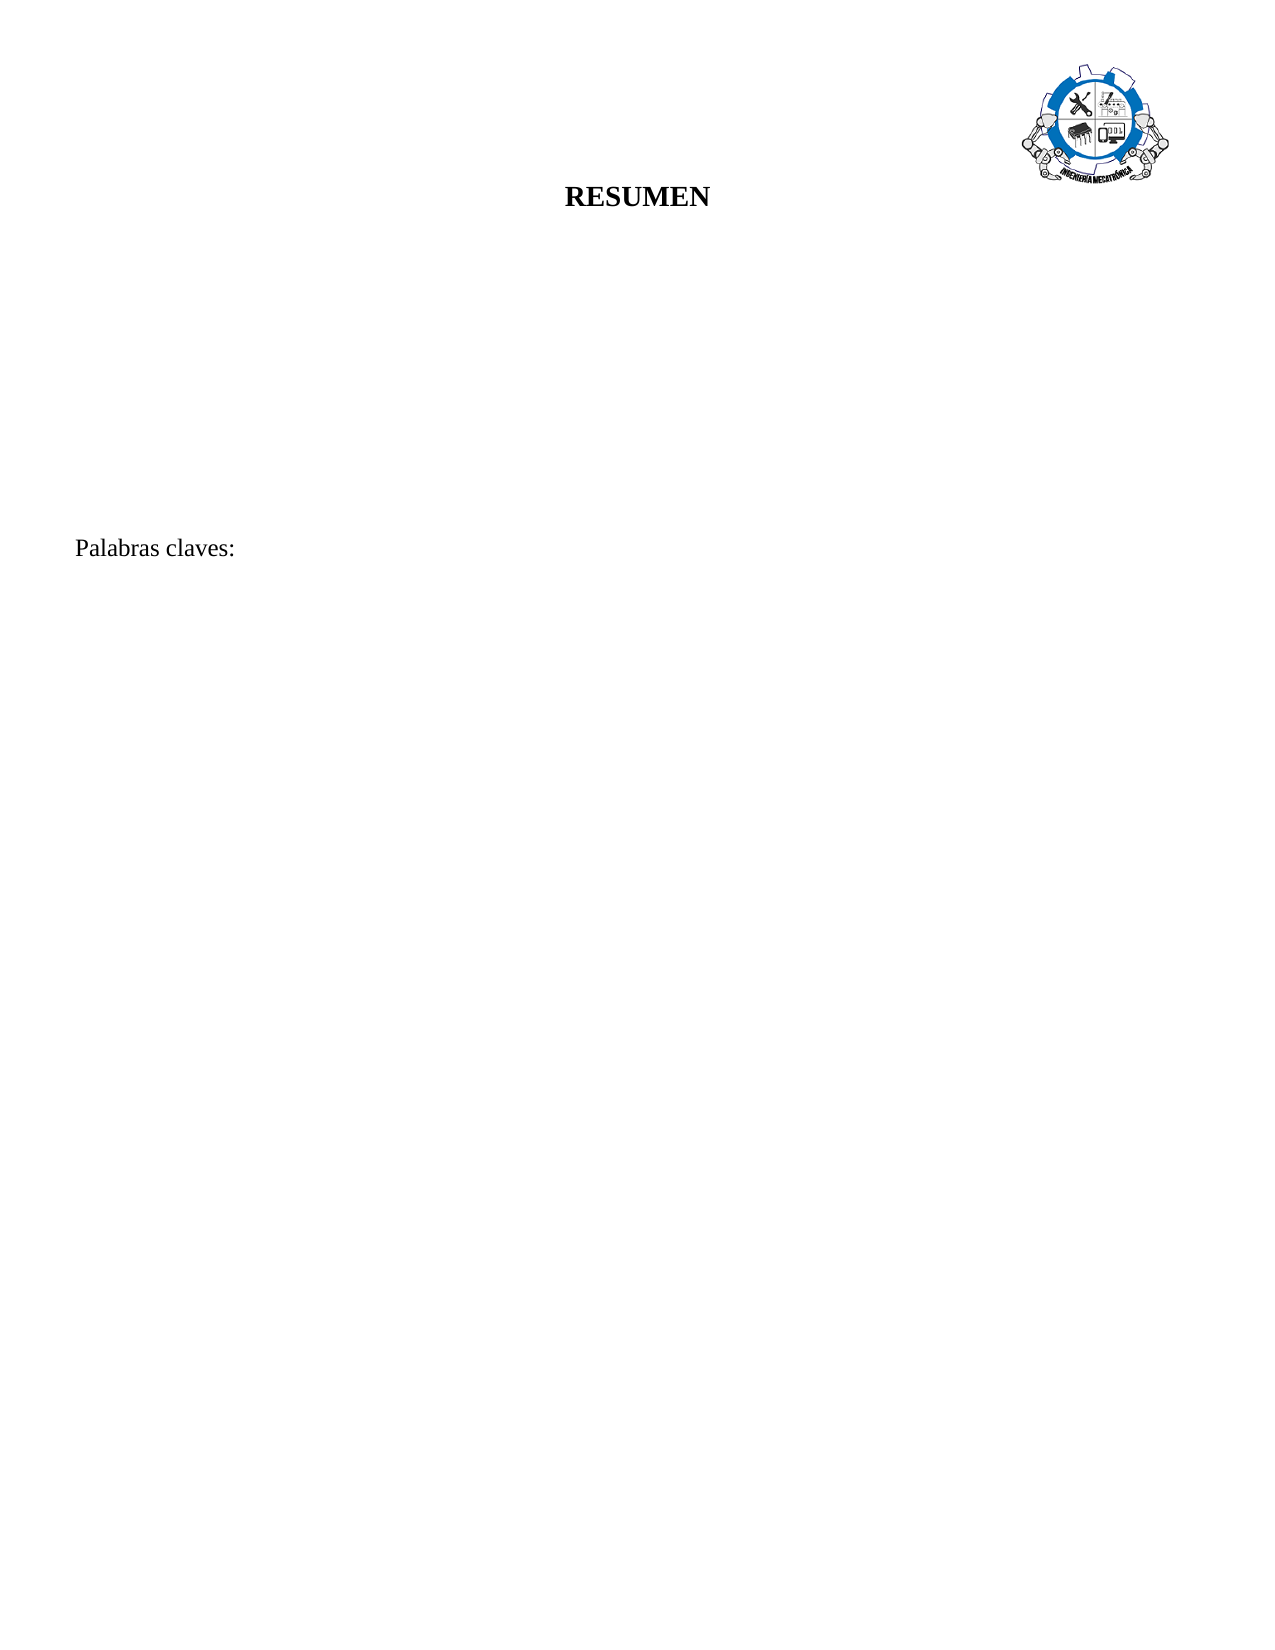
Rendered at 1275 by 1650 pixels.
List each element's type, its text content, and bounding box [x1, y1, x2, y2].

subtitle RESUMEN [75, 179, 1200, 212]
text Palabras claves: [75, 533, 1200, 562]
picture [1020, 63, 1169, 179]
